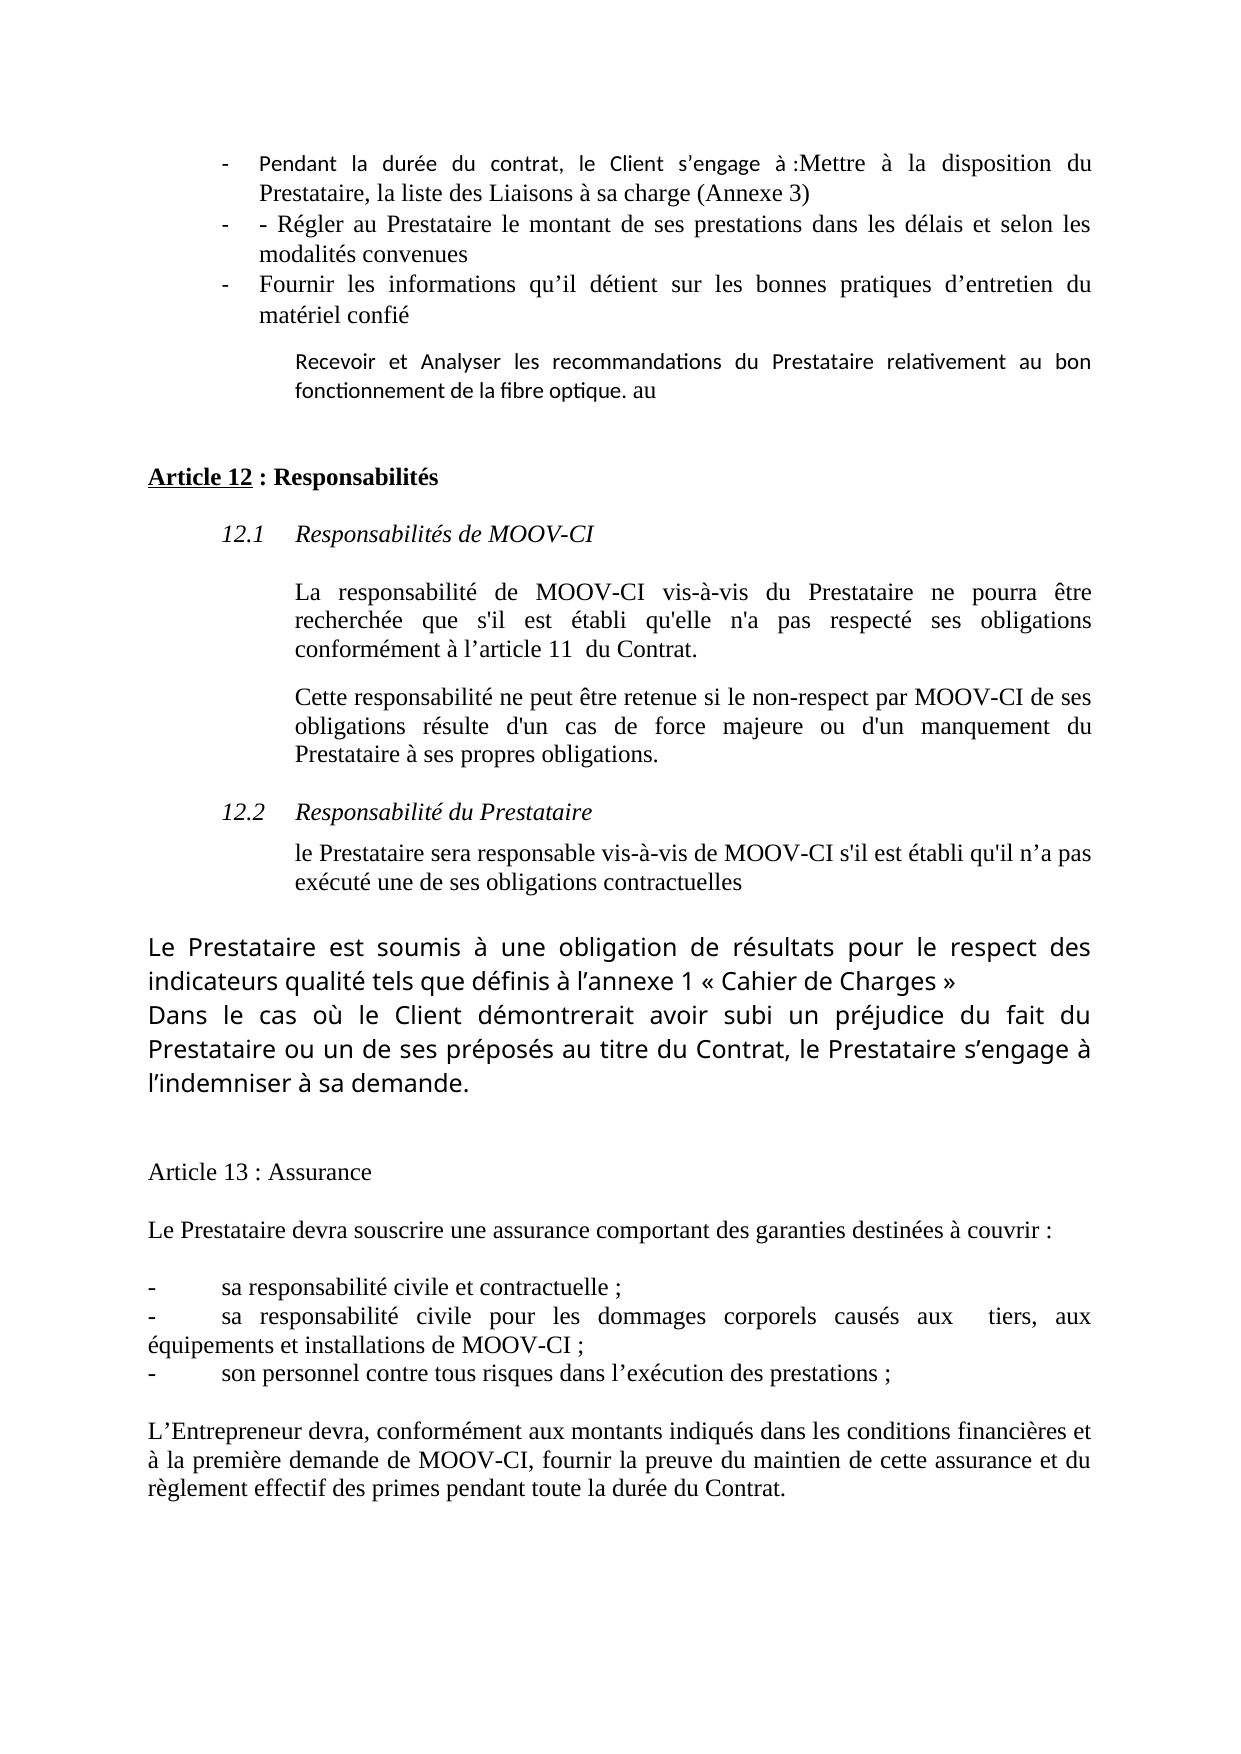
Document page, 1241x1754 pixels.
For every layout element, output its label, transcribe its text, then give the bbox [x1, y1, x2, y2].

text Dans le cas où le Client démontrerait avoir subi un préjudice du fait du Prestataire ou un de ses préposés au titre du Contrat, le Prestataire s’engage à l’indemniser à sa demande. [148, 997, 1093, 1100]
text La responsabilité de MOOV-CI vis-à-vis du Prestataire ne pourra être recherchée que s'il est établi qu'elle n'a pas respecté ses obligations conformément à l’article 11 du Contrat. [294, 577, 1093, 663]
text Article 12 : Responsabilités [148, 462, 1093, 490]
text L’Entrepreneur devra, conformément aux montants indiqués dans les conditions financières et à la première demande de MOOV-CI, fournir la preuve du maintien de cette assurance et du règlement effectif des primes pendant toute la durée du Contrat. [148, 1416, 1093, 1502]
text Le Prestataire devra souscrire une assurance comportant des garanties destinées à couvrir : [148, 1215, 1093, 1243]
text - sa responsabilité civile et contractuelle ; [148, 1272, 1093, 1301]
text Cette responsabilité ne peut être retenue si le non-respect par MOOV-CI de ses obligations résulte d'un cas de force majeure ou d'un manquement du Prestataire à ses propres obligations. [294, 682, 1093, 768]
text le Prestataire sera responsable vis-à-vis de MOOV-CI s'il est établi qu'il n’a pas exécuté une de ses obligations contractuelles [294, 838, 1093, 895]
text Recevoir et Analyser les recommandations du Prestataire relativement au bon fonctionnement de la fibre optique. au [295, 347, 1093, 404]
list Pendant la durée du contrat, le Client s’engage à :Mettre à la disposition du Prestataire, la liste des Liaisons à sa charge (Annexe 3) [221, 148, 1093, 207]
text 12.2 Responsabilité du Prestataire [221, 797, 1093, 826]
list - Régler au Prestataire le montant de ses prestations dans les délais et selon les modalités convenues [221, 209, 1093, 268]
text - son personnel contre tous risques dans l’exécution des prestations ; [148, 1358, 1093, 1387]
text Article 13 : Assurance [148, 1157, 1093, 1186]
list Fournir les informations qu’il détient sur les bonnes pratiques d’entretien du matériel confié [221, 269, 1093, 329]
text - sa responsabilité civile pour les dommages corporels causés aux tiers, aux équipements et installations de MOOV-CI ; [148, 1301, 1093, 1358]
text 12.1 Responsabilités de MOOV-CI [221, 519, 1093, 548]
text Le Prestataire est soumis à une obligation de résultats pour le respect des indicateurs qualité tels que définis à l’annexe 1 « Cahier de Charges » [148, 929, 1093, 997]
